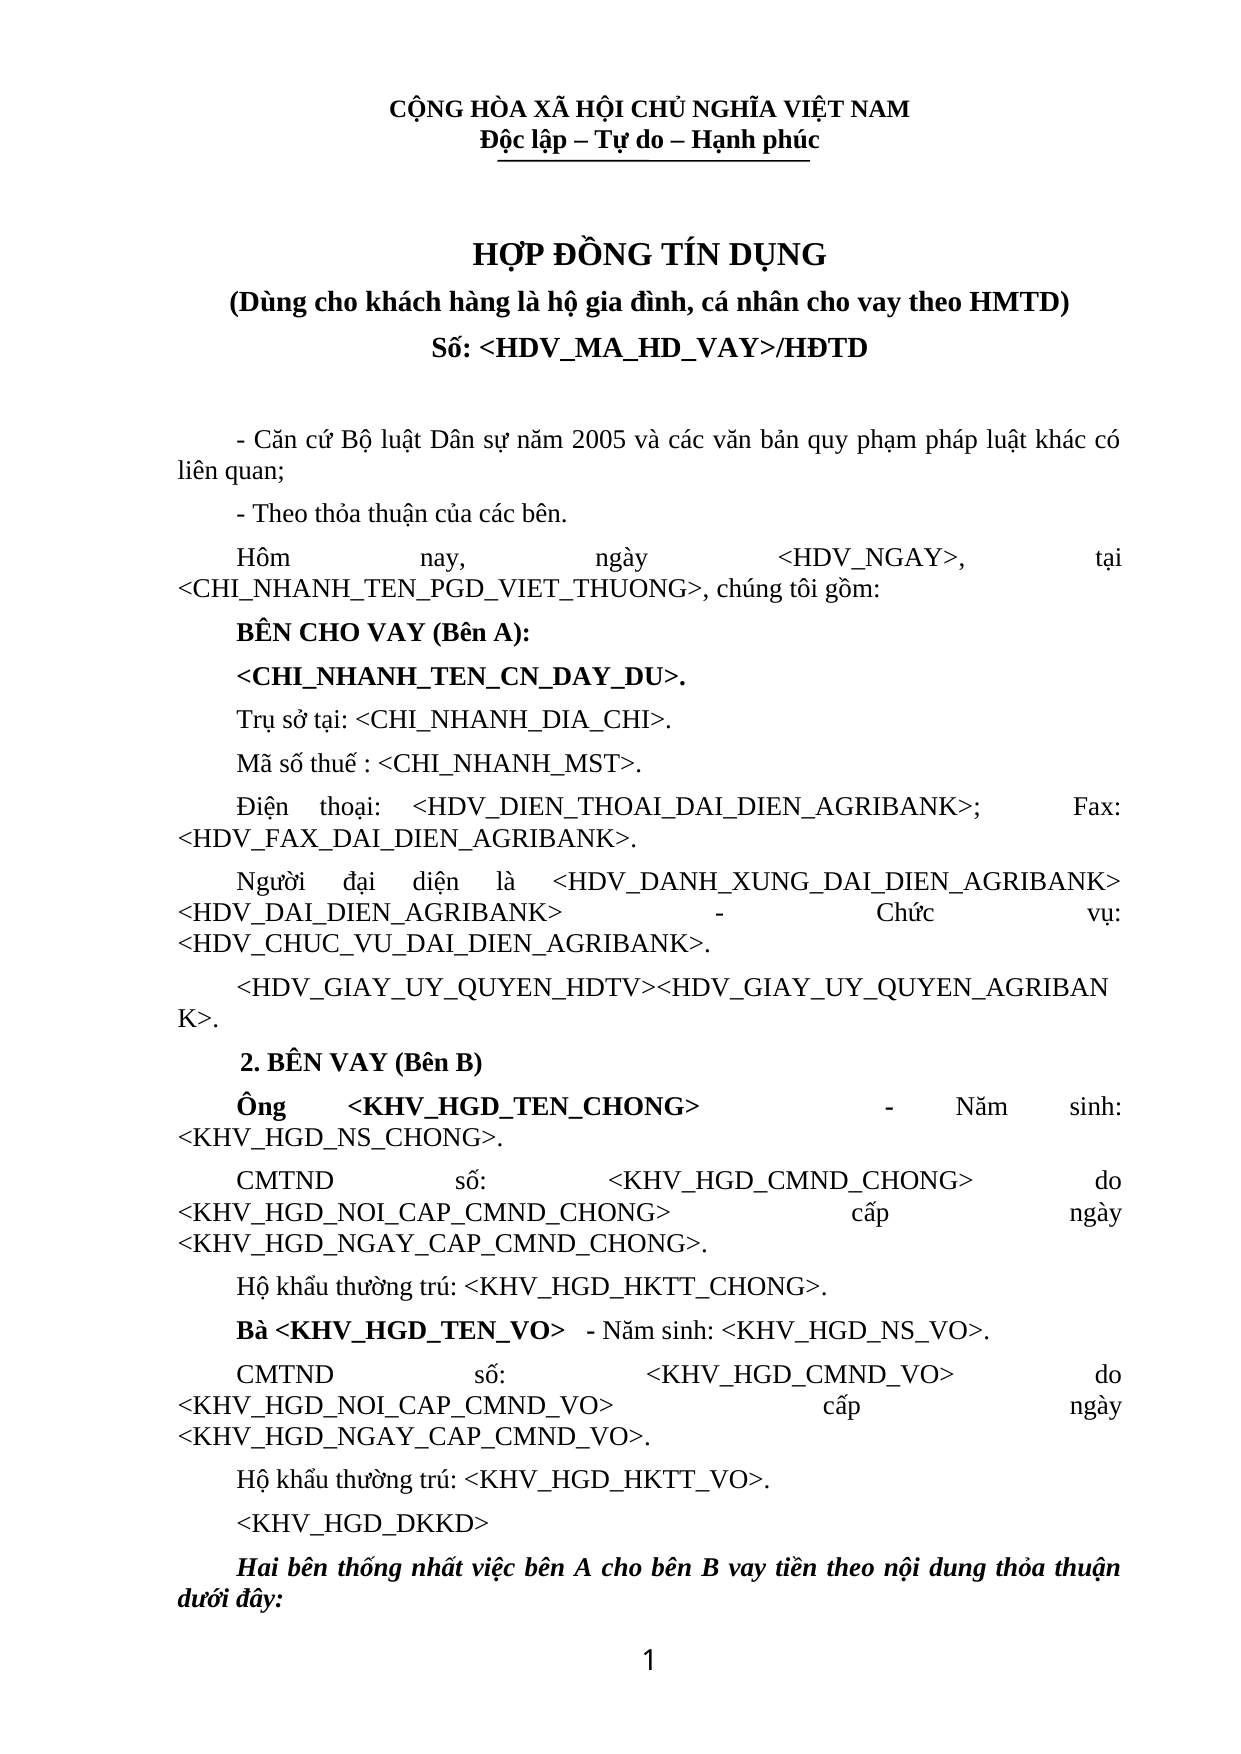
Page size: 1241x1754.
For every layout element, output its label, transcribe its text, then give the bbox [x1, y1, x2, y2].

text <KHV_HGD_DKKD> [177, 1507, 1122, 1538]
text <HDV_GIAY_UY_QUYEN_HDTV><HDV_GIAY_UY_QUYEN_AGRIBANK>. [177, 971, 1122, 1033]
text HỢP ĐỒNG TÍN DỤNG [177, 234, 1122, 272]
text <CHI_NHANH_TEN_CN_DAY_DU>. [177, 659, 1122, 691]
text Hộ khẩu thường trú: <KHV_HGD_HKTT_VO>. [177, 1464, 1122, 1495]
text Độc lập – Tự do – Hạnh phúc [177, 123, 1122, 154]
text Người đại diện là <HDV_DANH_XUNG_DAI_DIEN_AGRIBANK> <HDV_DAI_DIEN_AGRIBANK> - Chức vụ: <HDV_CHUC_VU_DAI_DIEN_AGRIBANK>. [177, 865, 1122, 959]
text CMTND số: <KHV_HGD_CMND_CHONG> do <KHV_HGD_NOI_CAP_CMND_CHONG> cấp ngày <KHV_HGD_NGAY_CAP_CMND_CHONG>. [177, 1164, 1122, 1258]
text - Căn cứ Bộ luật Dân sự năm 2005 và các văn bản quy phạm pháp luật khác có liên quan; [177, 423, 1122, 485]
text CỘNG HÒA XÃ HỘI CHỦ NGHĨA VIỆT [177, 94, 1122, 123]
text (Dùng cho khách hàng là hộ gia đình, cá nhân cho vay theo HMTD) [177, 284, 1122, 318]
text 2. BÊN VAY (Bên B) [177, 1046, 1122, 1077]
text - Theo thỏa thuận của các bên. [177, 497, 1122, 529]
text Trụ sở tại: <CHI_NHANH_DIA_CHI>. [177, 703, 1122, 734]
text Hai bên thống nhất việc bên A cho bên B vay tiền theo nội dung thỏa thuận dưới đây: [177, 1551, 1122, 1613]
text BÊN CHO VAY (Bên A): [177, 616, 1122, 647]
text Mã số thuế : <CHI_NHANH_MST>. [177, 747, 1122, 778]
text CMTND số: <KHV_HGD_CMND_VO> do <KHV_HGD_NOI_CAP_CMND_VO> cấp ngày <KHV_HGD_NGAY_CAP_CMND_VO>. [177, 1358, 1122, 1451]
text Điện thoại: <HDV_DIEN_THOAI_DAI_DIEN_AGRIBANK>; Fax: <HDV_FAX_DAI_DIEN_AGRIBANK>. [177, 791, 1122, 853]
text Ông <KHV_HGD_TEN_CHONG> - Năm sinh: <KHV_HGD_NS_CHONG>. [177, 1090, 1122, 1152]
text Số: <HDV_MA_HD_VAY>/HĐTD [177, 331, 1122, 364]
text Hộ khẩu thường trú: <KHV_HGD_HKTT_CHONG>. [177, 1270, 1122, 1302]
text Bà <KHV_HGD_TEN_VO> - Năm sinh: <KHV_HGD_NS_VO>. [177, 1314, 1122, 1345]
text Hôm nay, ngày <HDV_NGAY>, tại <CHI_NHANH_TEN_PGD_VIET_THUONG>, chúng tôi gồm: [177, 541, 1122, 603]
